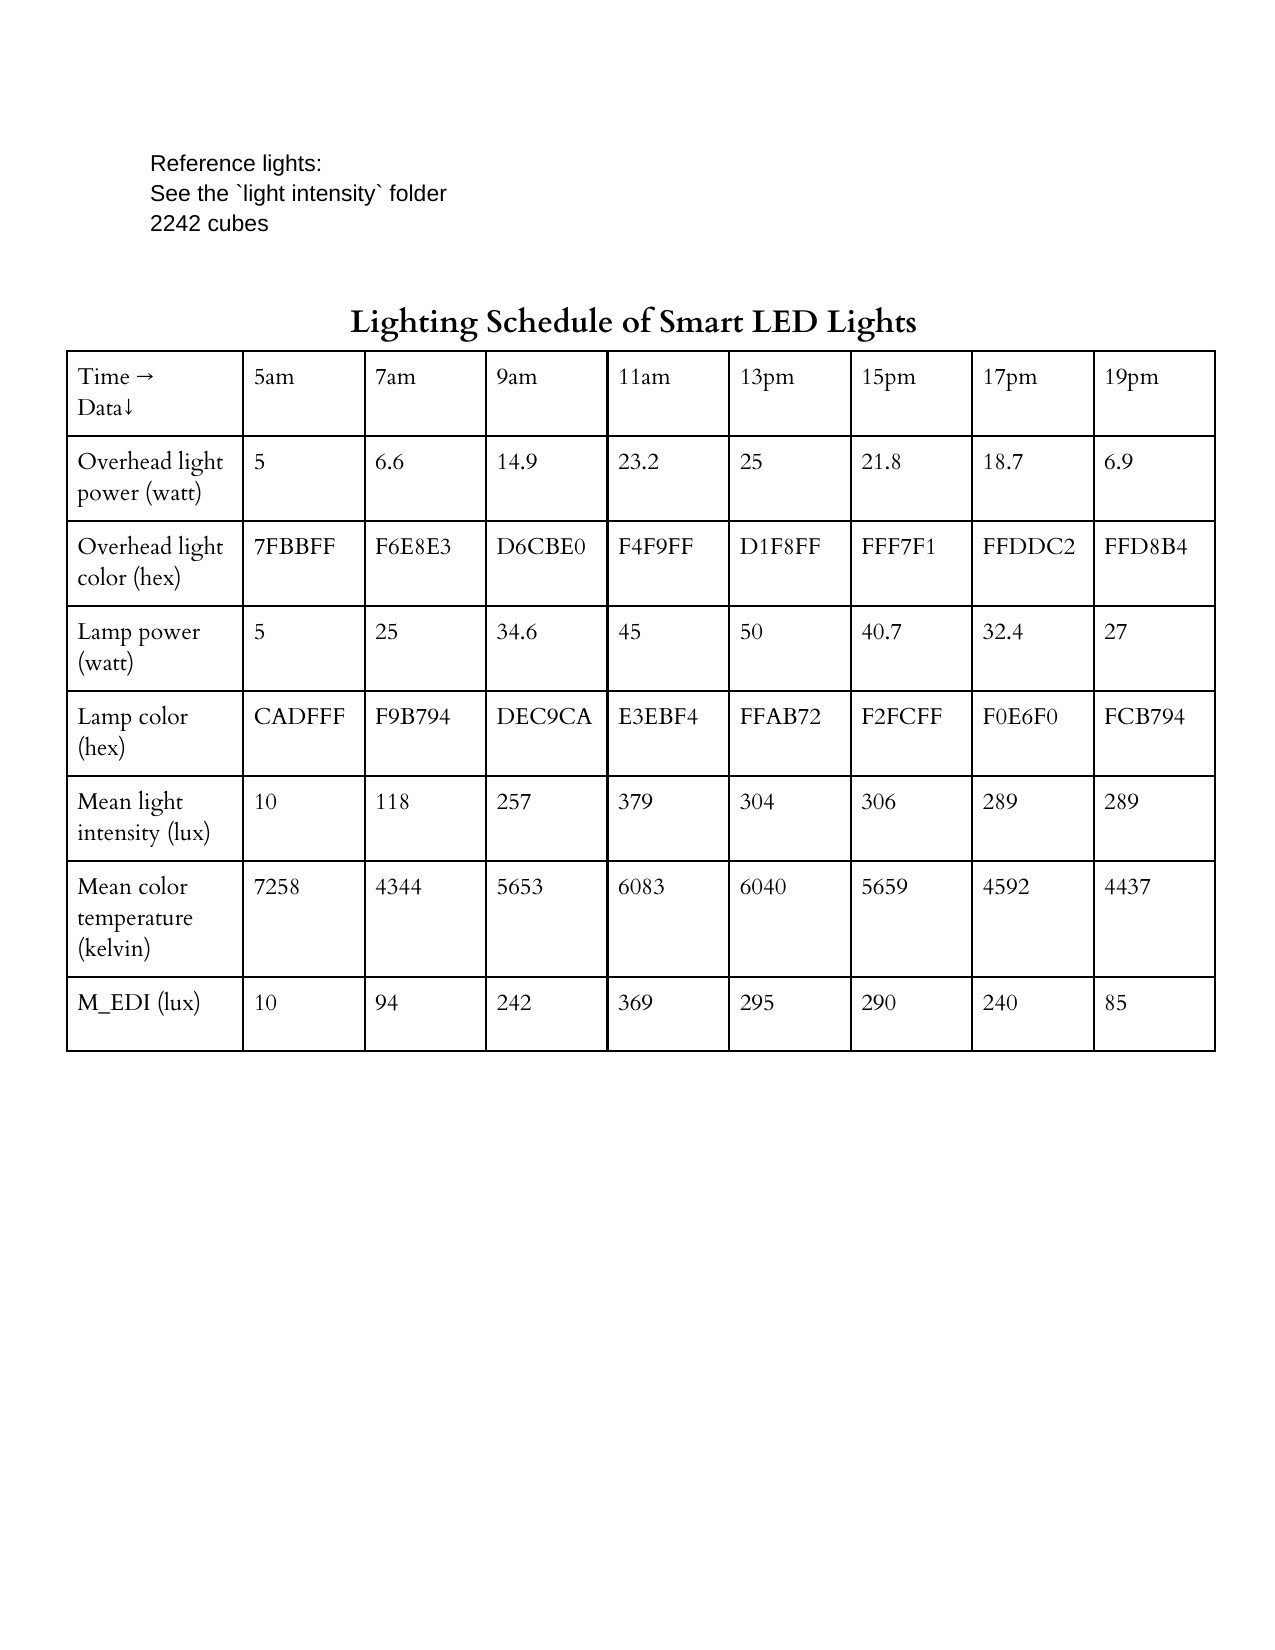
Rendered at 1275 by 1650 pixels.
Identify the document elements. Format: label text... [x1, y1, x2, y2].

table_cell 369 [609, 978, 728, 1050]
table_cell 25 [366, 607, 485, 689]
table_cell 379 [609, 777, 728, 859]
table_cell 295 [730, 978, 850, 1050]
table_cell 240 [973, 978, 1093, 1050]
table_header 13pm [730, 352, 850, 434]
table_cell FFD8B4 [1095, 522, 1214, 604]
table_cell 85 [1095, 978, 1214, 1050]
text 2242 cubes [150, 210, 1125, 237]
table_cell 14.9 [487, 437, 606, 519]
table_cell 7FBBFF [244, 522, 364, 604]
table_header Time → Data↓ [68, 352, 242, 434]
text Lighting Schedule of Smart LED Lights [300, 301, 1125, 343]
table_cell 257 [487, 777, 606, 859]
table_cell D6CBE0 [487, 522, 606, 604]
table_cell DEC9CA [487, 692, 606, 774]
table_cell FFDDC2 [973, 522, 1093, 604]
table_cell FFAB72 [730, 692, 850, 774]
table_cell 23.2 [609, 437, 728, 519]
table_cell FFF7F1 [852, 522, 971, 604]
table_header 9am [487, 352, 606, 434]
table_cell 289 [973, 777, 1093, 859]
table_cell F4F9FF [609, 522, 728, 604]
table_cell F6E8E3 [366, 522, 485, 604]
table_cell 5653 [487, 862, 606, 976]
table_cell Mean light intensity (lux) [68, 777, 242, 859]
table_cell F2FCFF [852, 692, 971, 774]
table_cell 306 [852, 777, 971, 859]
table_cell 5 [244, 437, 364, 519]
table_header 15pm [852, 352, 971, 434]
table_cell 4437 [1095, 862, 1214, 976]
table_cell 6040 [730, 862, 850, 976]
table_header 17pm [973, 352, 1093, 434]
table_cell 4592 [973, 862, 1093, 976]
table_cell 27 [1095, 607, 1214, 689]
table_cell Mean color temperature (kelvin) [68, 862, 242, 976]
table_cell 6.6 [366, 437, 485, 519]
table_cell FCB794 [1095, 692, 1214, 774]
text See the `light intensity` folder [150, 180, 1125, 207]
table_cell 242 [487, 978, 606, 1050]
table_header 19pm [1095, 352, 1214, 434]
table_cell F0E6F0 [973, 692, 1093, 774]
table_cell M_EDI (lux) [68, 978, 242, 1050]
table_cell 50 [730, 607, 850, 689]
table_cell 289 [1095, 777, 1214, 859]
table_cell 6083 [609, 862, 728, 976]
table_cell 45 [609, 607, 728, 689]
table_cell 10 [244, 978, 364, 1050]
text Reference lights: [150, 150, 1125, 176]
table_header 7am [366, 352, 485, 434]
table_header 5am [244, 352, 364, 434]
table_cell 40.7 [852, 607, 971, 689]
table_cell 94 [366, 978, 485, 1050]
table_cell Overhead light color (hex) [68, 522, 242, 604]
table_cell 290 [852, 978, 971, 1050]
table_cell 4344 [366, 862, 485, 976]
table_cell 32.4 [973, 607, 1093, 689]
table_cell 25 [730, 437, 850, 519]
table_header 11am [609, 352, 728, 434]
table_cell 118 [366, 777, 485, 859]
table_cell 18.7 [973, 437, 1093, 519]
table_cell Overhead light power (watt) [68, 437, 242, 519]
table_cell 21.8 [852, 437, 971, 519]
table_cell 304 [730, 777, 850, 859]
table_cell 10 [244, 777, 364, 859]
table_cell CADFFF [244, 692, 364, 774]
table_cell 34.6 [487, 607, 606, 689]
table_cell 5659 [852, 862, 971, 976]
table_cell F9B794 [366, 692, 485, 774]
table_cell 5 [244, 607, 364, 689]
table_cell E3EBF4 [609, 692, 728, 774]
table_cell D1F8FF [730, 522, 850, 604]
table_cell Lamp power (watt) [68, 607, 242, 689]
table_cell 6.9 [1095, 437, 1214, 519]
table_cell 7258 [244, 862, 364, 976]
table_cell Lamp color (hex) [68, 692, 242, 774]
